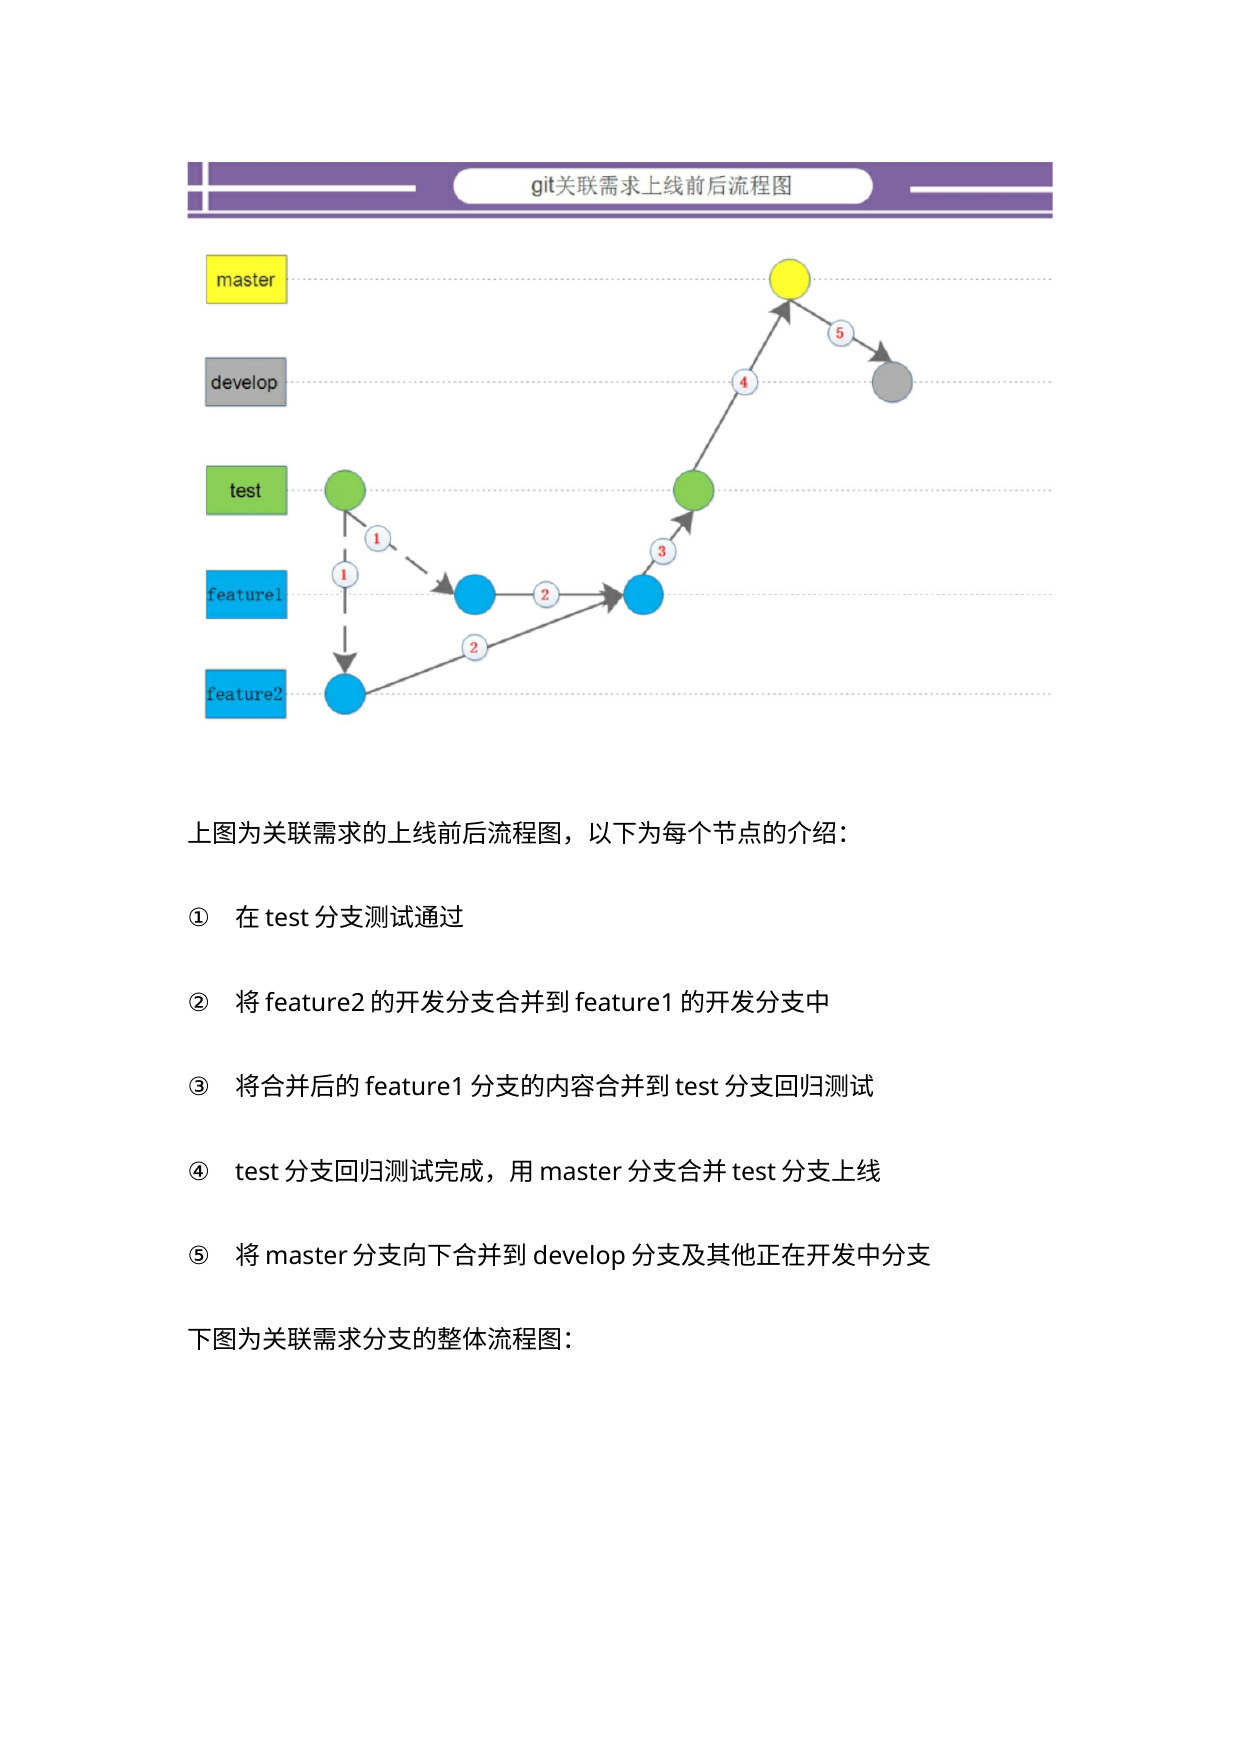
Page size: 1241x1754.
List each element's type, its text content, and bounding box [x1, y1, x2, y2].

text ③ 将合并后的feature1分支的内容合并到test分支回归测试 [187, 1052, 1053, 1117]
text ① 在test分支测试通过 [187, 883, 1053, 948]
text ⑤ 将master分支向下合并到develop分支及其他正在开发中分支 [187, 1221, 1053, 1286]
text ④ test分支回归测试完成，用master分支合并test分支上线 [187, 1137, 1053, 1202]
picture [187, 162, 1053, 765]
text ② 将feature2的开发分支合并到feature1的开发分支中 [187, 968, 1053, 1033]
text 下图为关联需求分支的整体流程图： [187, 1306, 1053, 1371]
text 上图为关联需求的上线前后流程图，以下为每个节点的介绍： [187, 799, 1053, 864]
